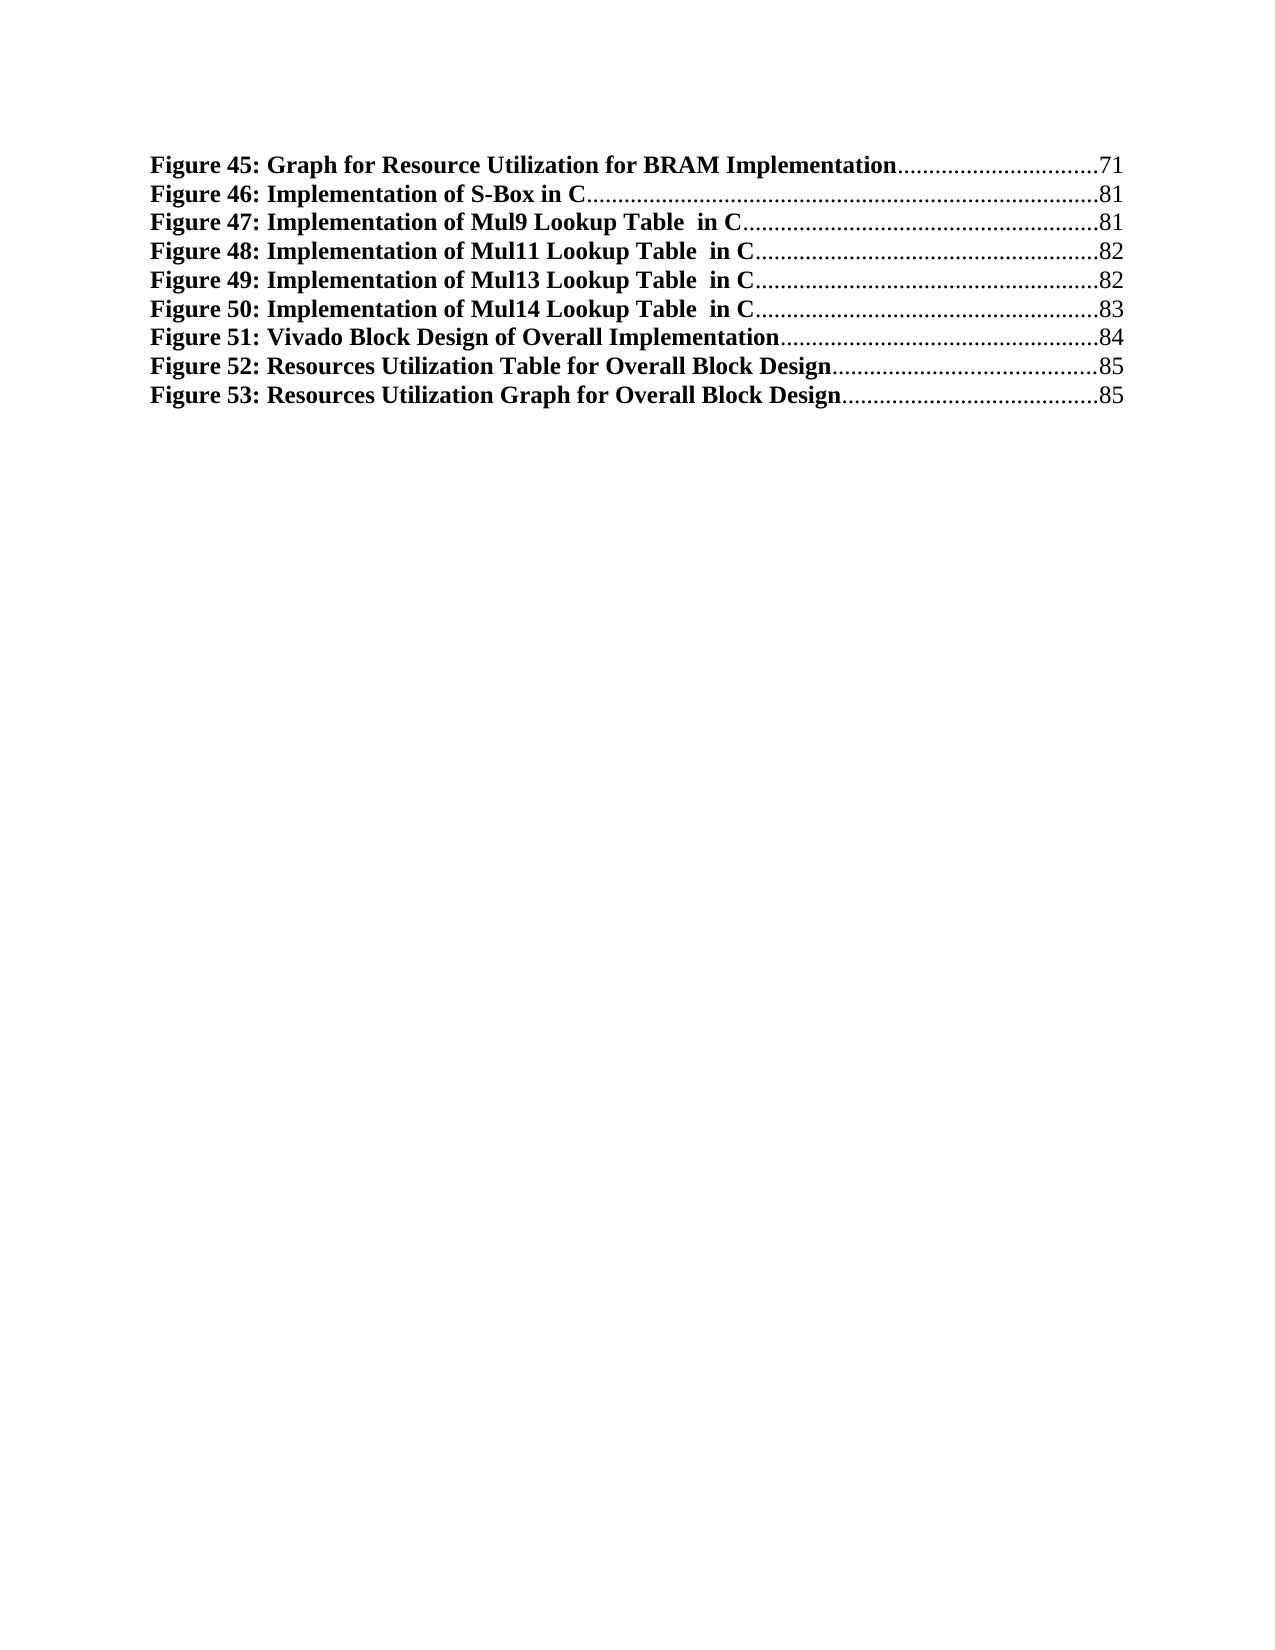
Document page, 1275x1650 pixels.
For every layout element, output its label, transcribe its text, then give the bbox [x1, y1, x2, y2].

text Figure 52: Resources Utilization Table for Overall Block Design 85 [150, 351, 1125, 380]
text Figure 46: Implementation of S-Box in C 81 [150, 179, 1125, 207]
text Figure 53: Resources Utilization Graph for Overall Block Design 85 [150, 380, 1125, 409]
text Figure 48: Implementation of Mul11 Lookup Table in C 82 [150, 236, 1125, 265]
text Figure 49: Implementation of Mul13 Lookup Table in C 82 [150, 265, 1125, 294]
text Figure 51: Vivado Block Design of Overall Implementation 84 [150, 322, 1125, 351]
text Figure 45: Graph for Resource Utilization for BRAM Implementation 71 [150, 150, 1125, 179]
text Figure 50: Implementation of Mul14 Lookup Table in C 83 [150, 294, 1125, 322]
text Figure 47: Implementation of Mul9 Lookup Table in C 81 [150, 207, 1125, 236]
